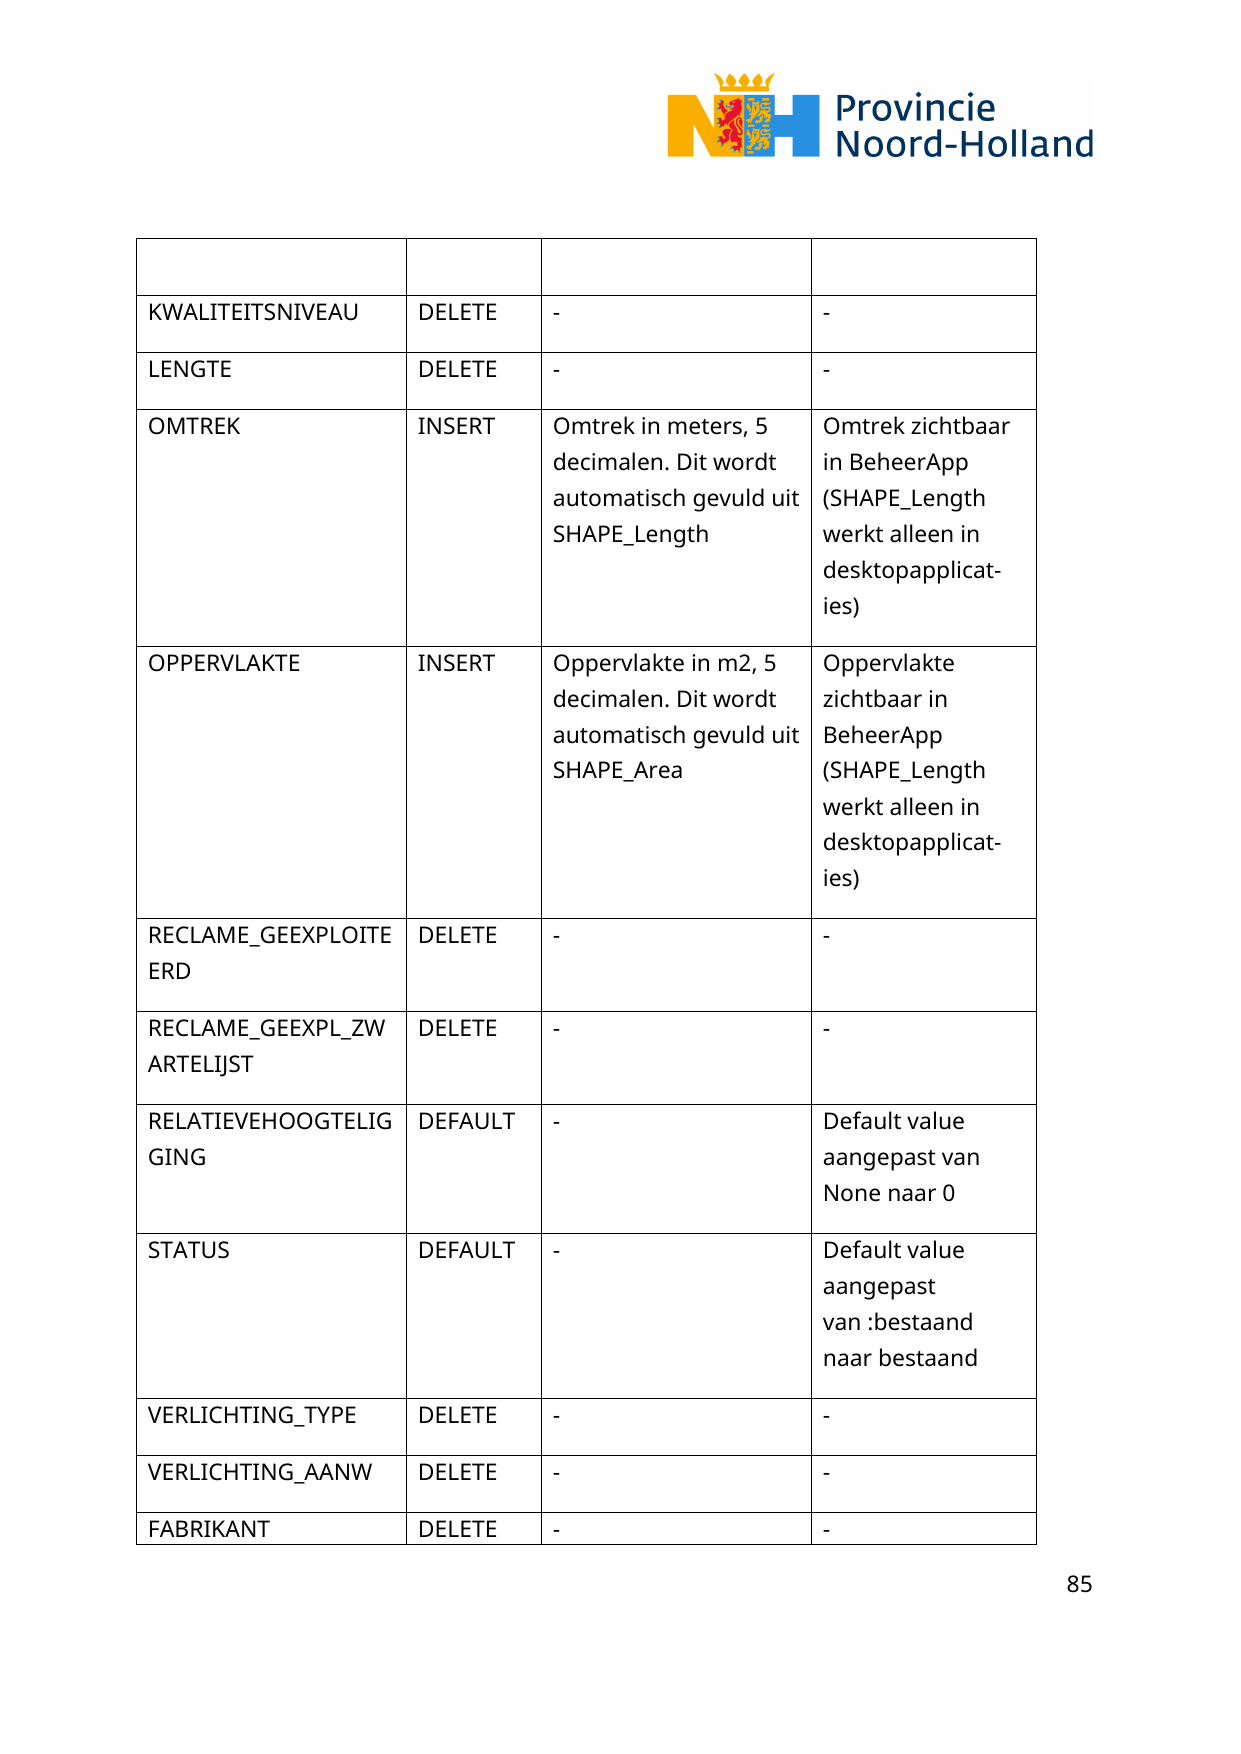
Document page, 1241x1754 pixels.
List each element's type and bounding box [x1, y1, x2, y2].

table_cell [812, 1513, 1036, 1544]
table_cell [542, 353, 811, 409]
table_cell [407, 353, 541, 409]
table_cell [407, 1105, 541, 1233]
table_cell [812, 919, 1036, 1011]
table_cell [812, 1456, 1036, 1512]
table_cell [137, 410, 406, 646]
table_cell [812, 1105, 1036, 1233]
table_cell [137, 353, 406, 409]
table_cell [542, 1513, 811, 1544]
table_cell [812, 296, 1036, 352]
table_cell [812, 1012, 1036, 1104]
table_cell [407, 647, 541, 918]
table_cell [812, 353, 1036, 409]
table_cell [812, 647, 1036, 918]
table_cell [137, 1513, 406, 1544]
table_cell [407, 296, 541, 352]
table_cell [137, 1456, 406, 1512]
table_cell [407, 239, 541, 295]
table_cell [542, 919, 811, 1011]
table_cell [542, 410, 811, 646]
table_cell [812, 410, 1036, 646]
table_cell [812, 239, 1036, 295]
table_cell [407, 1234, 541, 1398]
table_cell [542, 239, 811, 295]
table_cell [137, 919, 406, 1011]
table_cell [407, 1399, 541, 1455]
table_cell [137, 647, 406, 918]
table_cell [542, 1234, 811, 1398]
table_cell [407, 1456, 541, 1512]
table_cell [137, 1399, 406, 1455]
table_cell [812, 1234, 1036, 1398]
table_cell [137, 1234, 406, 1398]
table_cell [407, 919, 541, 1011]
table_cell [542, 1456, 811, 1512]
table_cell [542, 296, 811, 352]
picture [667, 73, 1093, 157]
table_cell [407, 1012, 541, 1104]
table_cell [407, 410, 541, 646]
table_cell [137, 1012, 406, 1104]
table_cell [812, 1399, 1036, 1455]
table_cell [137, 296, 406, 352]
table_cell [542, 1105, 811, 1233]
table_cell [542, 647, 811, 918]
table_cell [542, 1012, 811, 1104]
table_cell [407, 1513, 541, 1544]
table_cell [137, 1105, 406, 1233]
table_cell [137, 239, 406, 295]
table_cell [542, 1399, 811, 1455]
